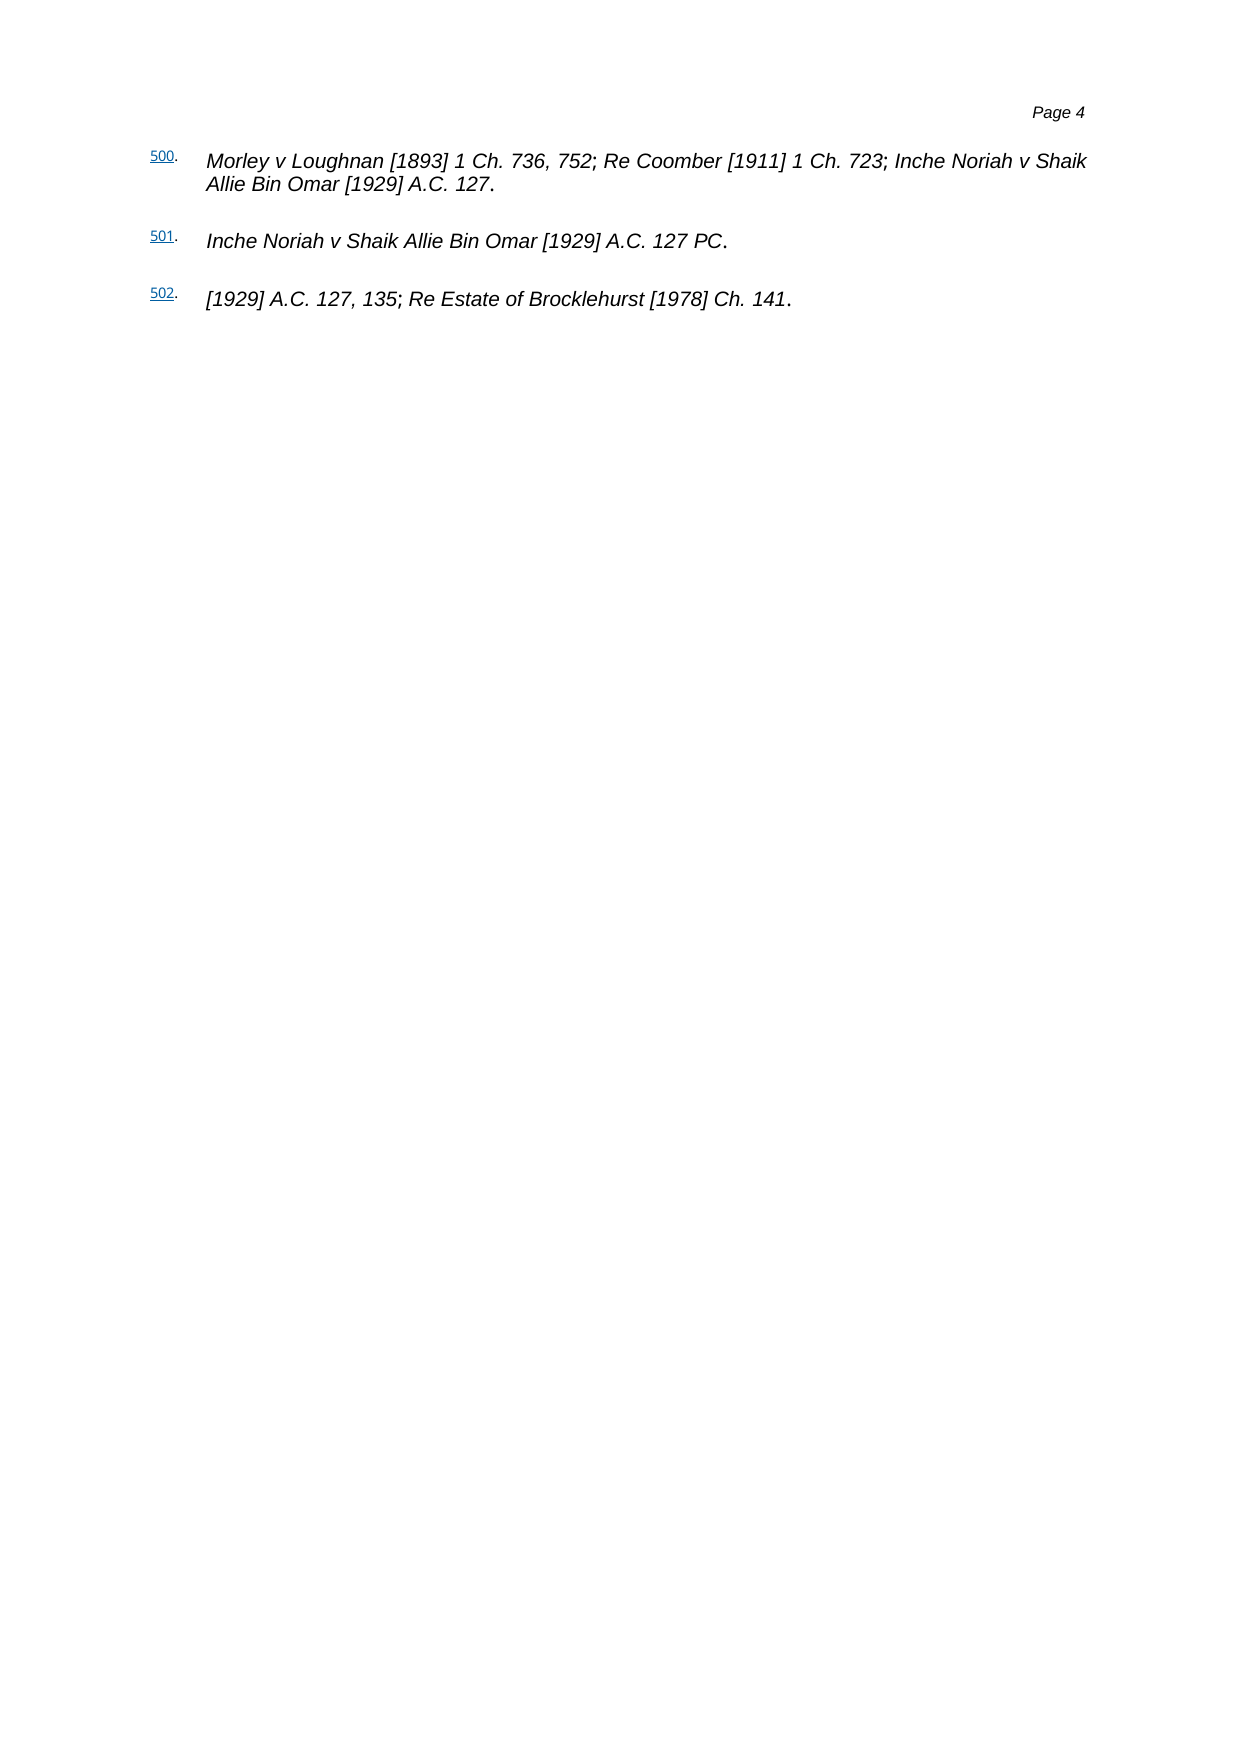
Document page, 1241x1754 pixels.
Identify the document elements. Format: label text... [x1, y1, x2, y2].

text 502. [1929] A.C. 127, 135; Re Estate of Brocklehurst [1978] Ch. 141. [150, 283, 1107, 312]
text Allie Bin Omar [1929] A.C. 127. [206, 173, 1107, 197]
text 500. Morley v Loughnan [1893] 1 Ch. 736, 752; Re Coomber [1911] 1 Ch. 723; Inche Noriah v Shaik [150, 149, 1107, 173]
text 501. Inche Noriah v Shaik Allie Bin Omar [1929] A.C. 127 PC. [150, 226, 1107, 254]
